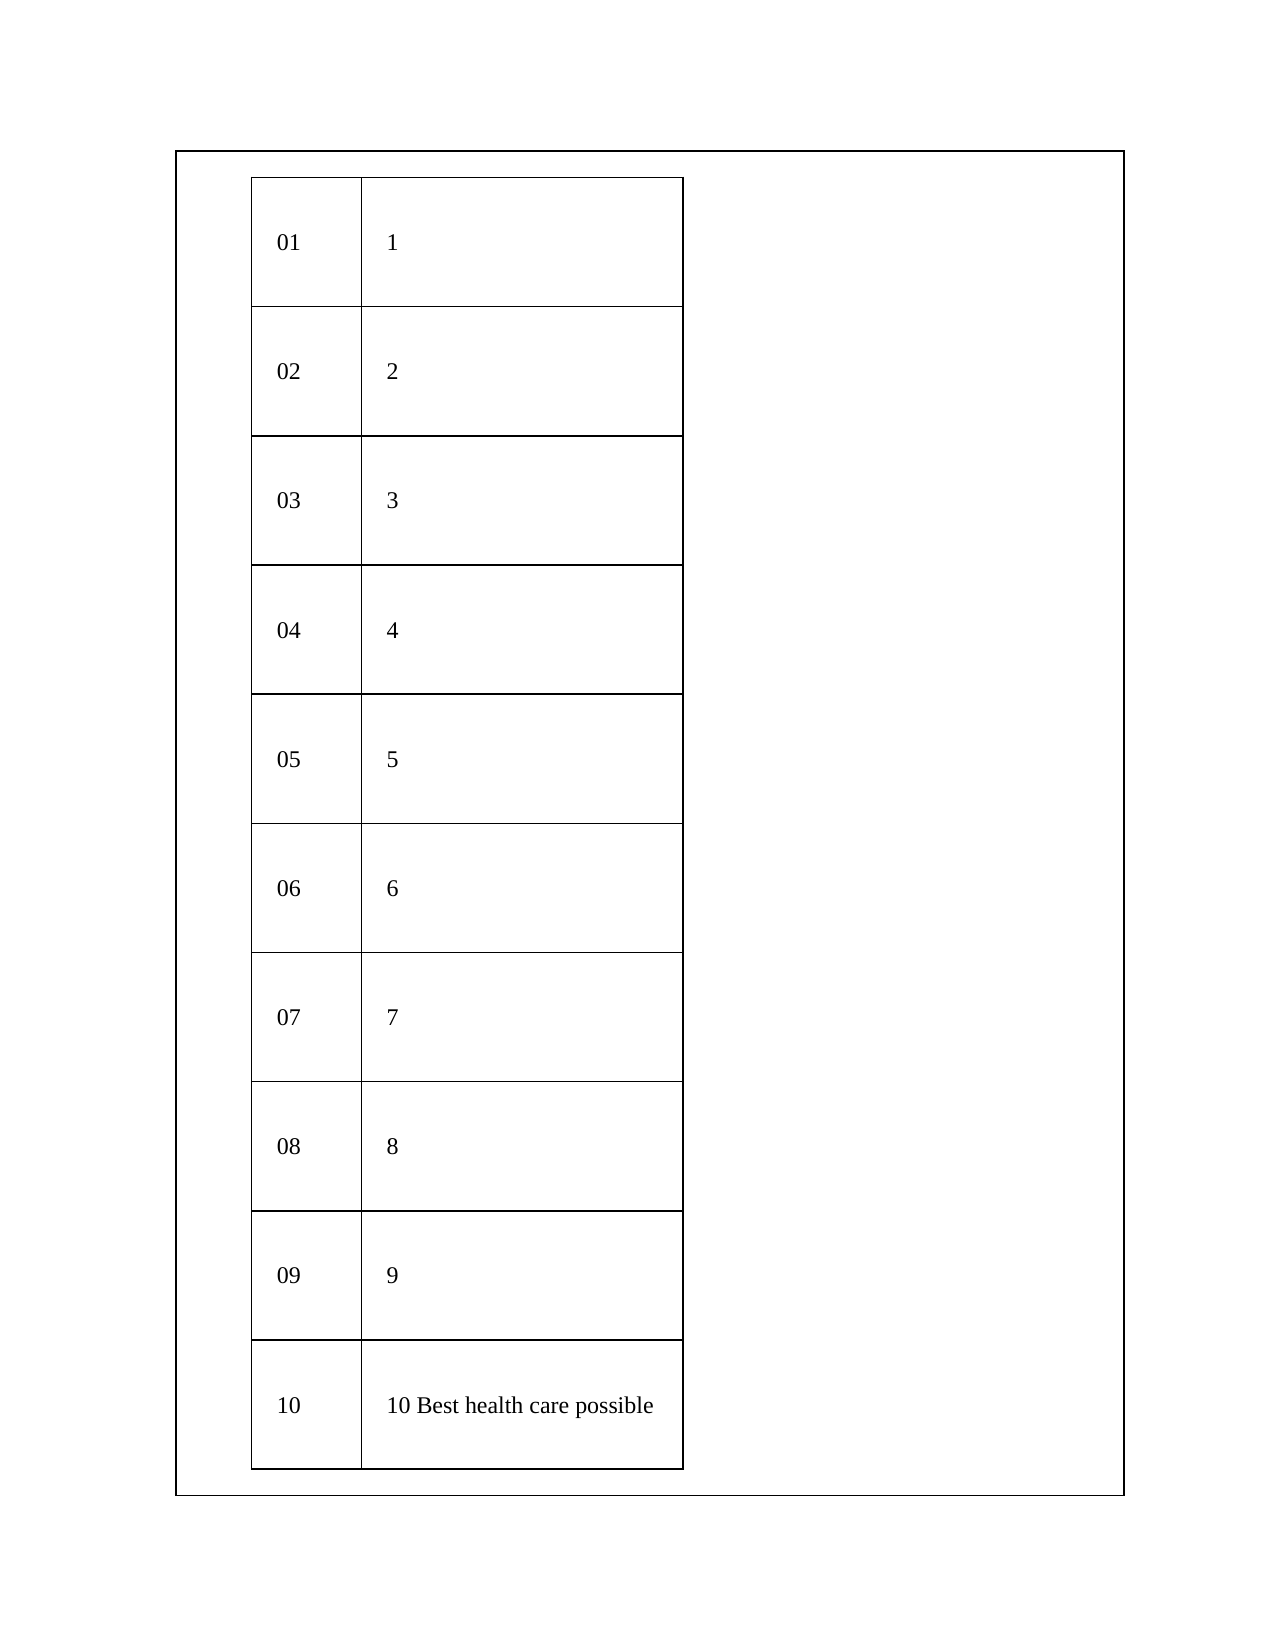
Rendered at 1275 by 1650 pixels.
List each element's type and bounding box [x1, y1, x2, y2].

table_cell [177, 152, 1123, 1495]
